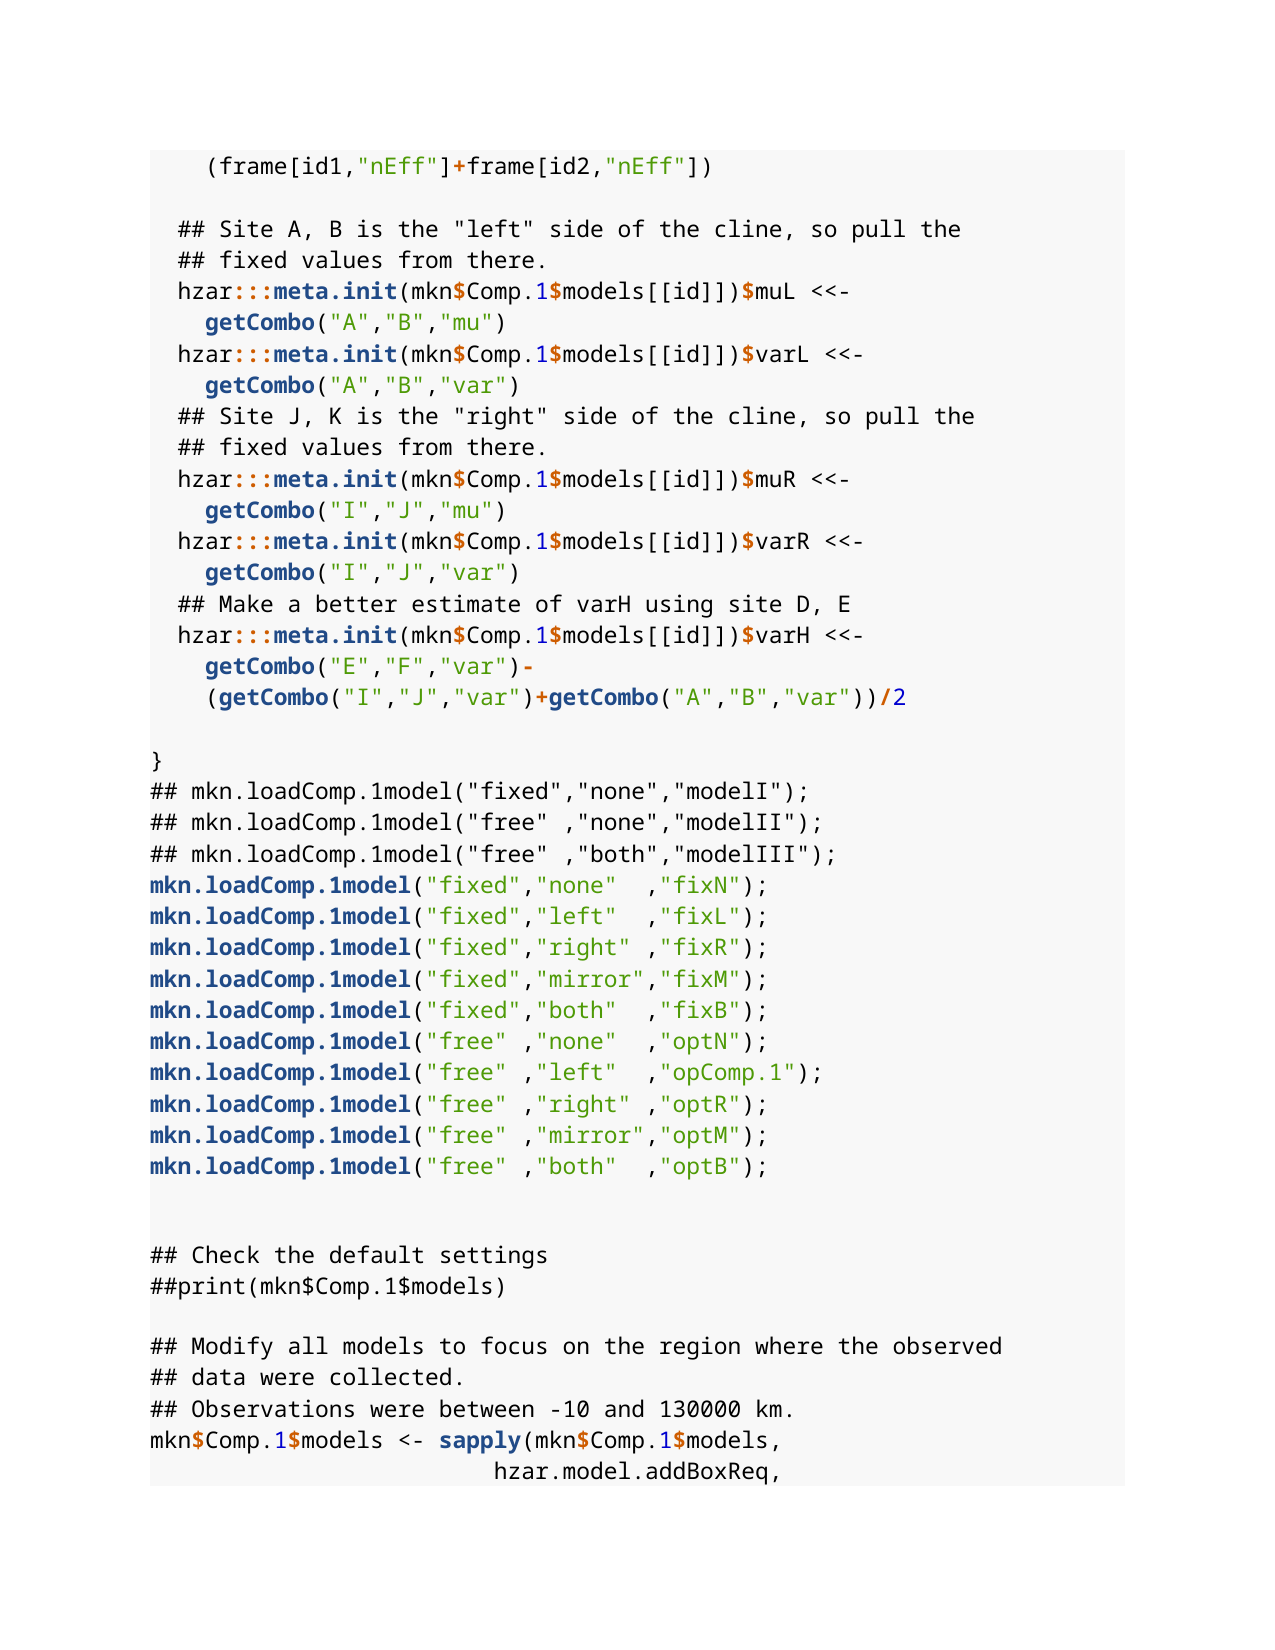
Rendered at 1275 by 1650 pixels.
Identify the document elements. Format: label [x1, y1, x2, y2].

text [150, 150, 1125, 1486]
